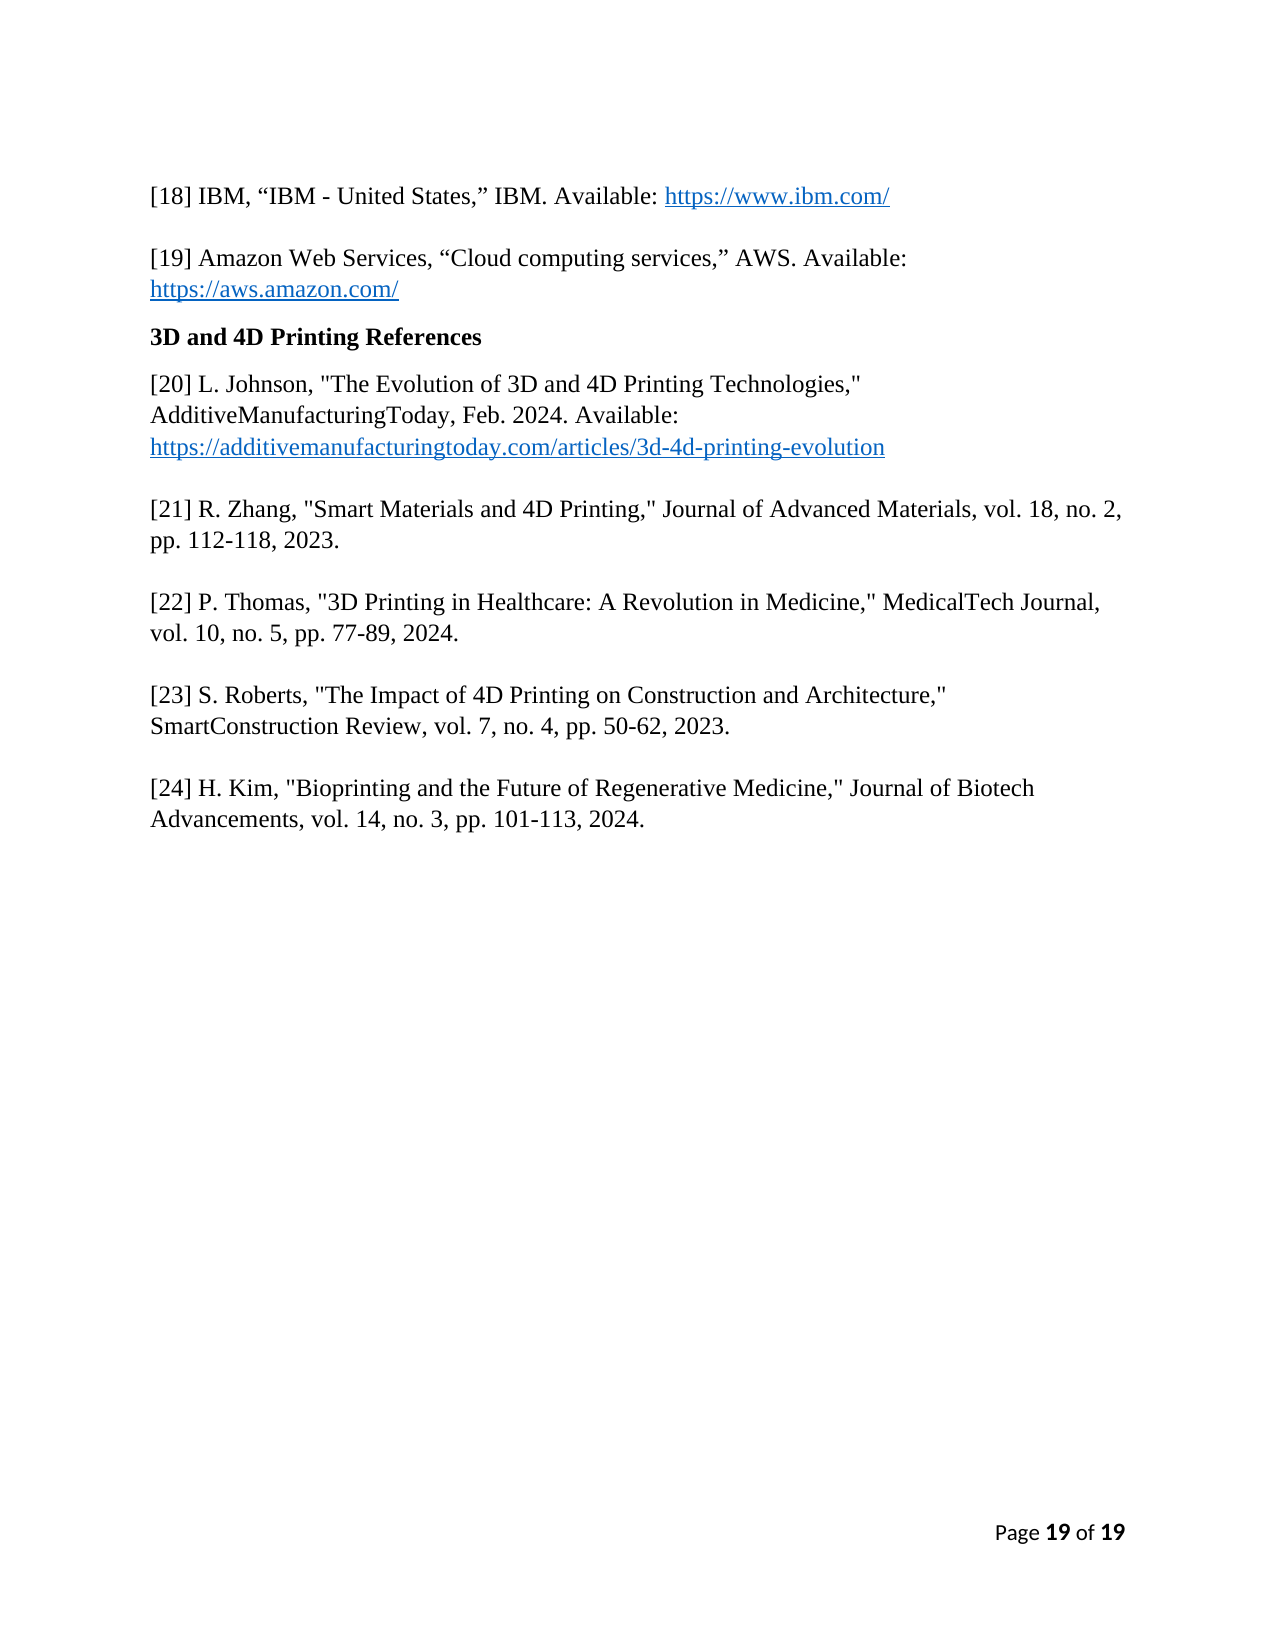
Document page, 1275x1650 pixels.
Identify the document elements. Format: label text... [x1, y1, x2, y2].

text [150, 150, 1125, 303]
text [20] L. Johnson, "The Evolution of 3D and 4D Printing Technologies," AdditiveManufacturingToday, Feb. 2024. Available: https://additivemanufacturingtoday.com/articles/3d-4d-printing-evolution [21] R. Zhang, "Smart Materials and 4D Printing," Journal of Advanced Materials, vol. 18, no. 2, pp. 112-118, 2023. [22] P. Thomas, "3D Printing in Healthcare: A Revolution in Medicine," MedicalTech Journal, vol. 10, no. 5, pp. 77-89, 2024. [23] S. Roberts, "The Impact of 4D Printing on Construction and Architecture," SmartConstruction Review, vol. 7, no. 4, pp. 50-62, 2023. [24] H. Kim, "Bioprinting and the Future of Regenerative Medicine," Journal of Biotech Advancements, vol. 14, no. 3, pp. 101-113, 2024. [150, 369, 1125, 833]
text 3D and 4D Printing References [150, 322, 1125, 351]
